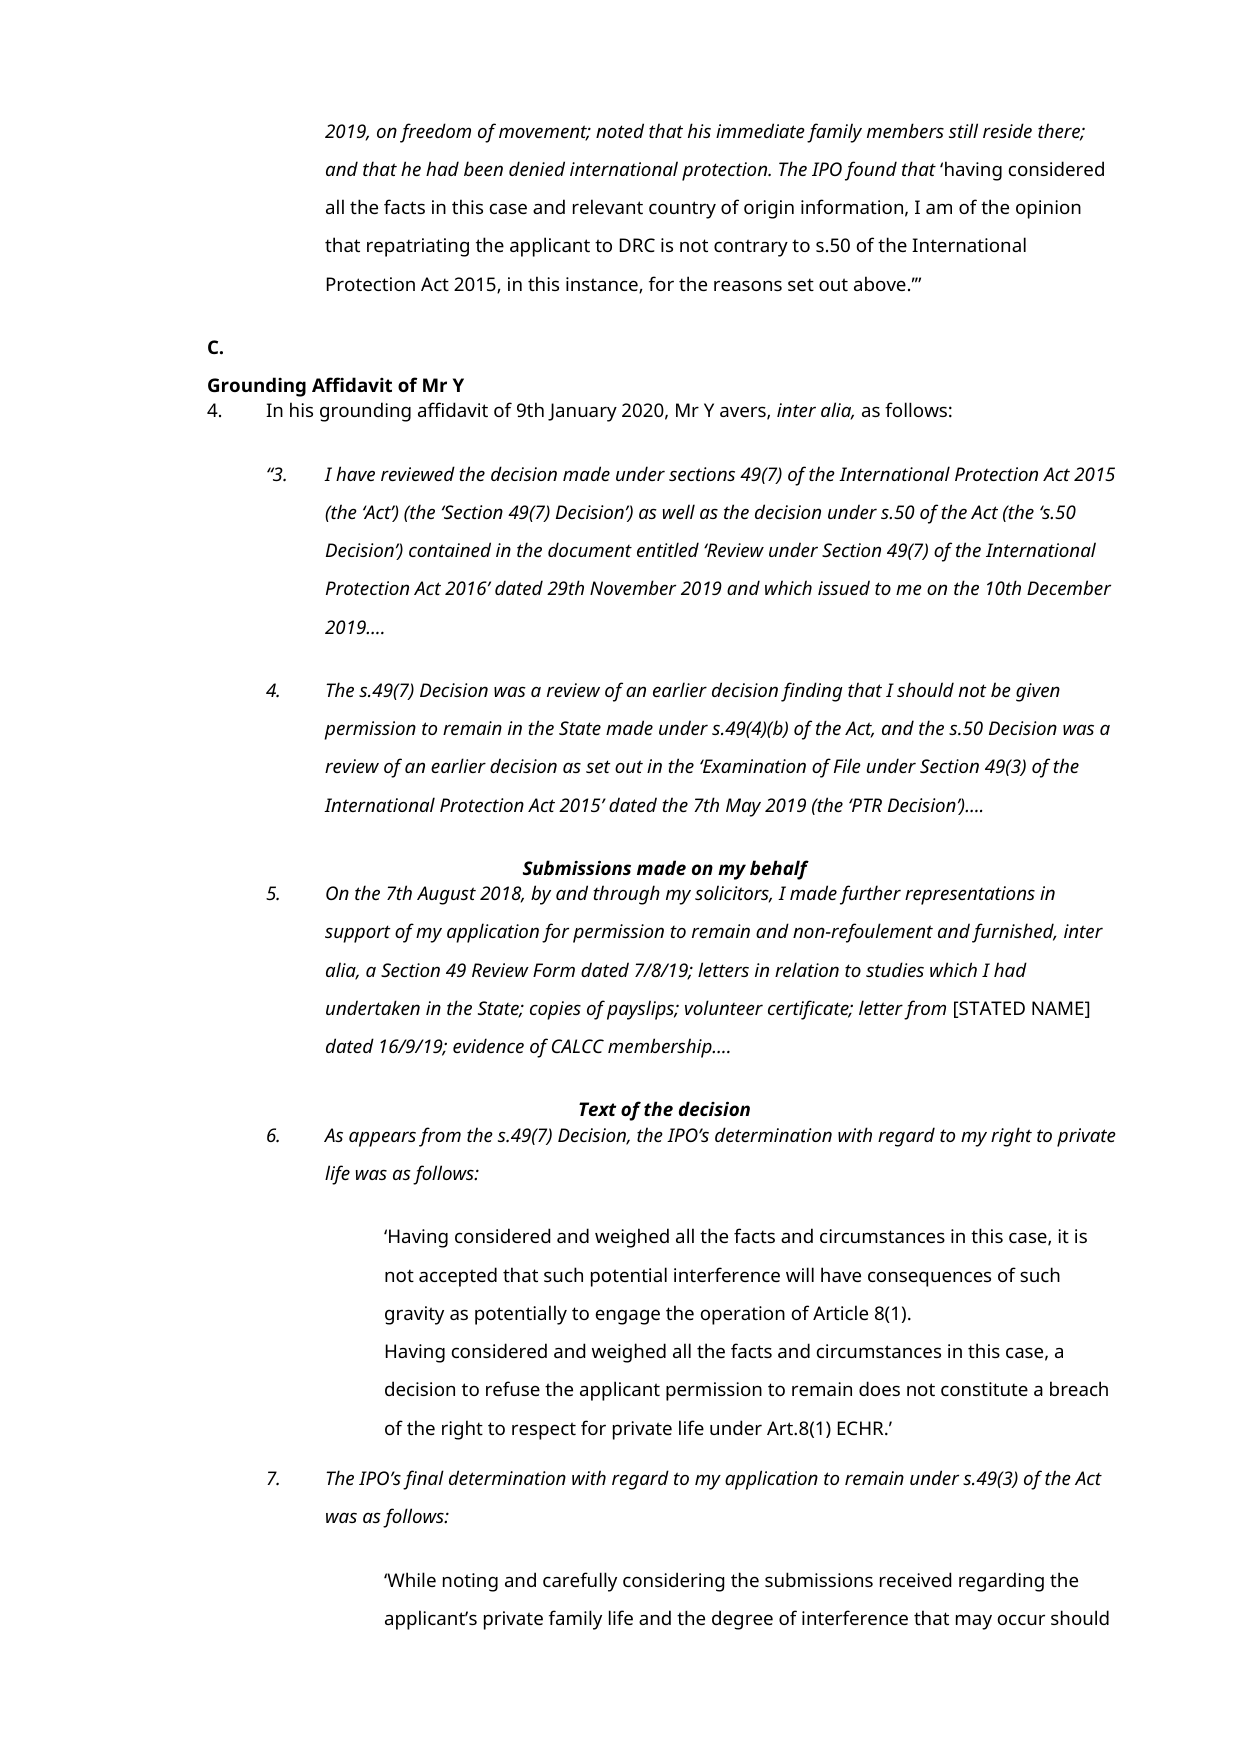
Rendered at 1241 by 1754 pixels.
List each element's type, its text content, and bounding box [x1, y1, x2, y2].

text 4. In his grounding affidavit of 9th January 2020, Mr Y avers, inter alia, as follows: [207, 398, 1122, 423]
text 7. The IPO’s final determination with regard to my application to remain under s.49(3) of the Act was as follows: [266, 1466, 1122, 1529]
text 6. As appears from the s.49(7) Decision, the IPO’s determination with regard to my right to private life was as follows: [266, 1122, 1122, 1186]
subtitle C. [207, 334, 1122, 360]
text 4. The s.49(7) Decision was a review of an earlier decision finding that I should not be given permission to remain in the State made under s.49(4)(b) of the Act, and the s.50 Decision was a review of an earlier decision as set out in the ‘Examination of File under Section 49(3) of the International Protection Act 2015’ dated the 7th May 2019 (the ‘PTR Decision’)…. [266, 677, 1122, 817]
text 5. On the 7th August 2018, by and through my solicitors, I made further representations in support of my application for permission to remain and non-refoulement and furnished, inter alia, a Section 49 Review Form dated 7/8/19; letters in relation to studies which I had undertaken in the State; copies of payslips; volunteer certificate; letter from [STATED NAME] dated 16/9/19; evidence of CALCC membership…. [266, 881, 1122, 1059]
text Having considered and weighed all the facts and circumstances in this case, a decision to refuse the applicant permission to remain does not constitute a breach of the right to respect for private life under Art.8(1) ECHR.’ [325, 1338, 1122, 1440]
text ‘Having considered and weighed all the facts and circumstances in this case, it is not accepted that such potential interference will have consequences of such gravity as potentially to engage the operation of Article 8(1). [325, 1224, 1122, 1326]
subtitle Submissions made on my behalf [207, 855, 1122, 881]
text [325, 1567, 1122, 1631]
text “3. I have reviewed the decision made under sections 49(7) of the International Protection Act 2015 (the ‘Act’) (the ‘Section 49(7) Decision’) as well as the decision under s.50 of the Act (the ‘s.50 Decision’) contained in the document entitled ‘Review under Section 49(7) of the International Protection Act 2016’ dated 29th November 2019 and which issued to me on the 10th December 2019…. [266, 461, 1122, 639]
subtitle Text of the decision [207, 1097, 1122, 1122]
subtitle Grounding Affidavit of Mr Y [207, 372, 1122, 398]
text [266, 118, 1122, 297]
